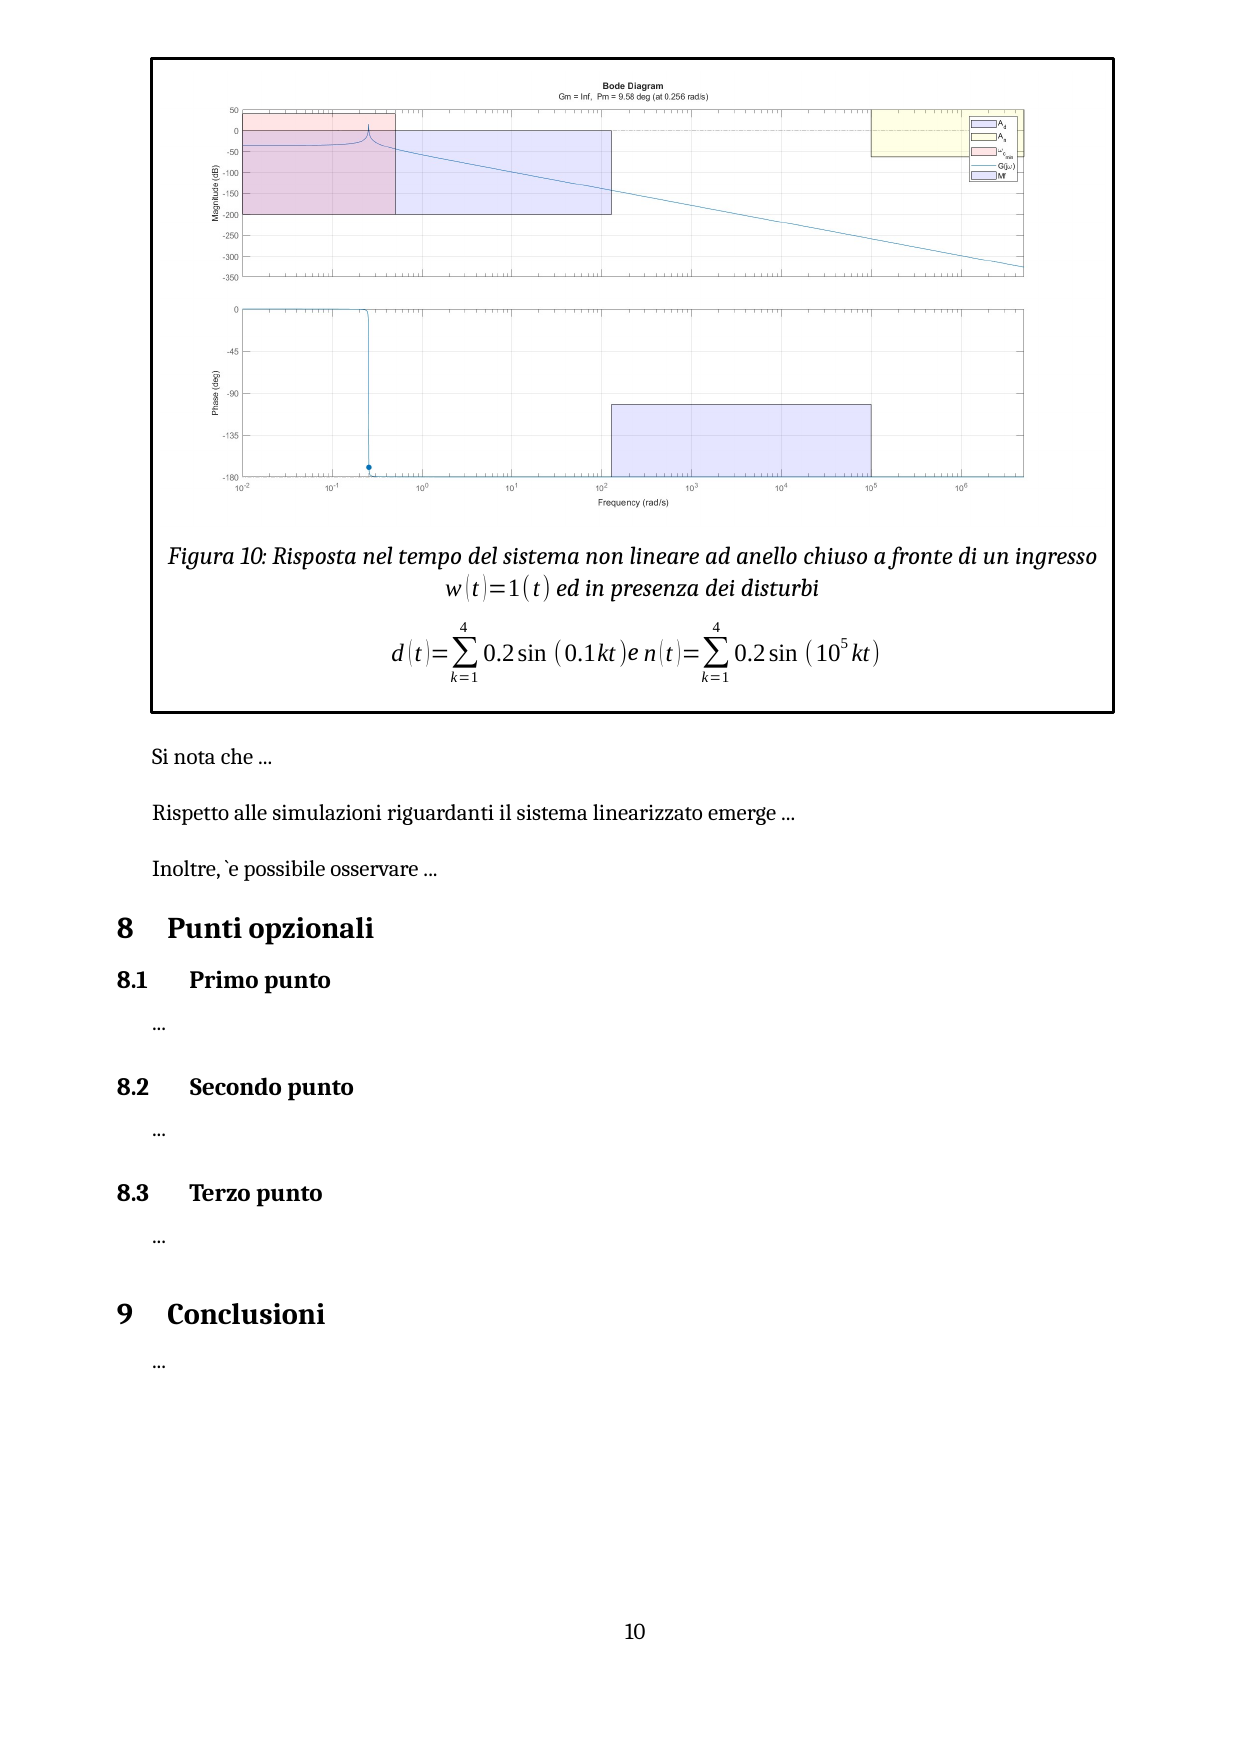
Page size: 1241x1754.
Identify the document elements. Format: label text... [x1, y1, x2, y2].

text Si nota che ... [152, 744, 1152, 770]
text 8.2 Secondo punto [117, 1073, 1152, 1101]
text ... [152, 1116, 1152, 1142]
text Rispetto alle simulazioni riguardanti il sistema linearizzato emerge ... [152, 800, 1152, 826]
subtitle Punti opzionali [117, 911, 1152, 946]
text ... [152, 1223, 1152, 1249]
text Inoltre, `e possibile osservare ... [152, 855, 1152, 882]
text ... [152, 1009, 1152, 1036]
text 8.1 Primo punto [117, 966, 1152, 995]
subtitle Conclusioni [117, 1297, 1152, 1332]
text 8.3 Terzo punto [117, 1179, 1152, 1208]
picture [160, 71, 1106, 527]
text ... [152, 1348, 1152, 1375]
